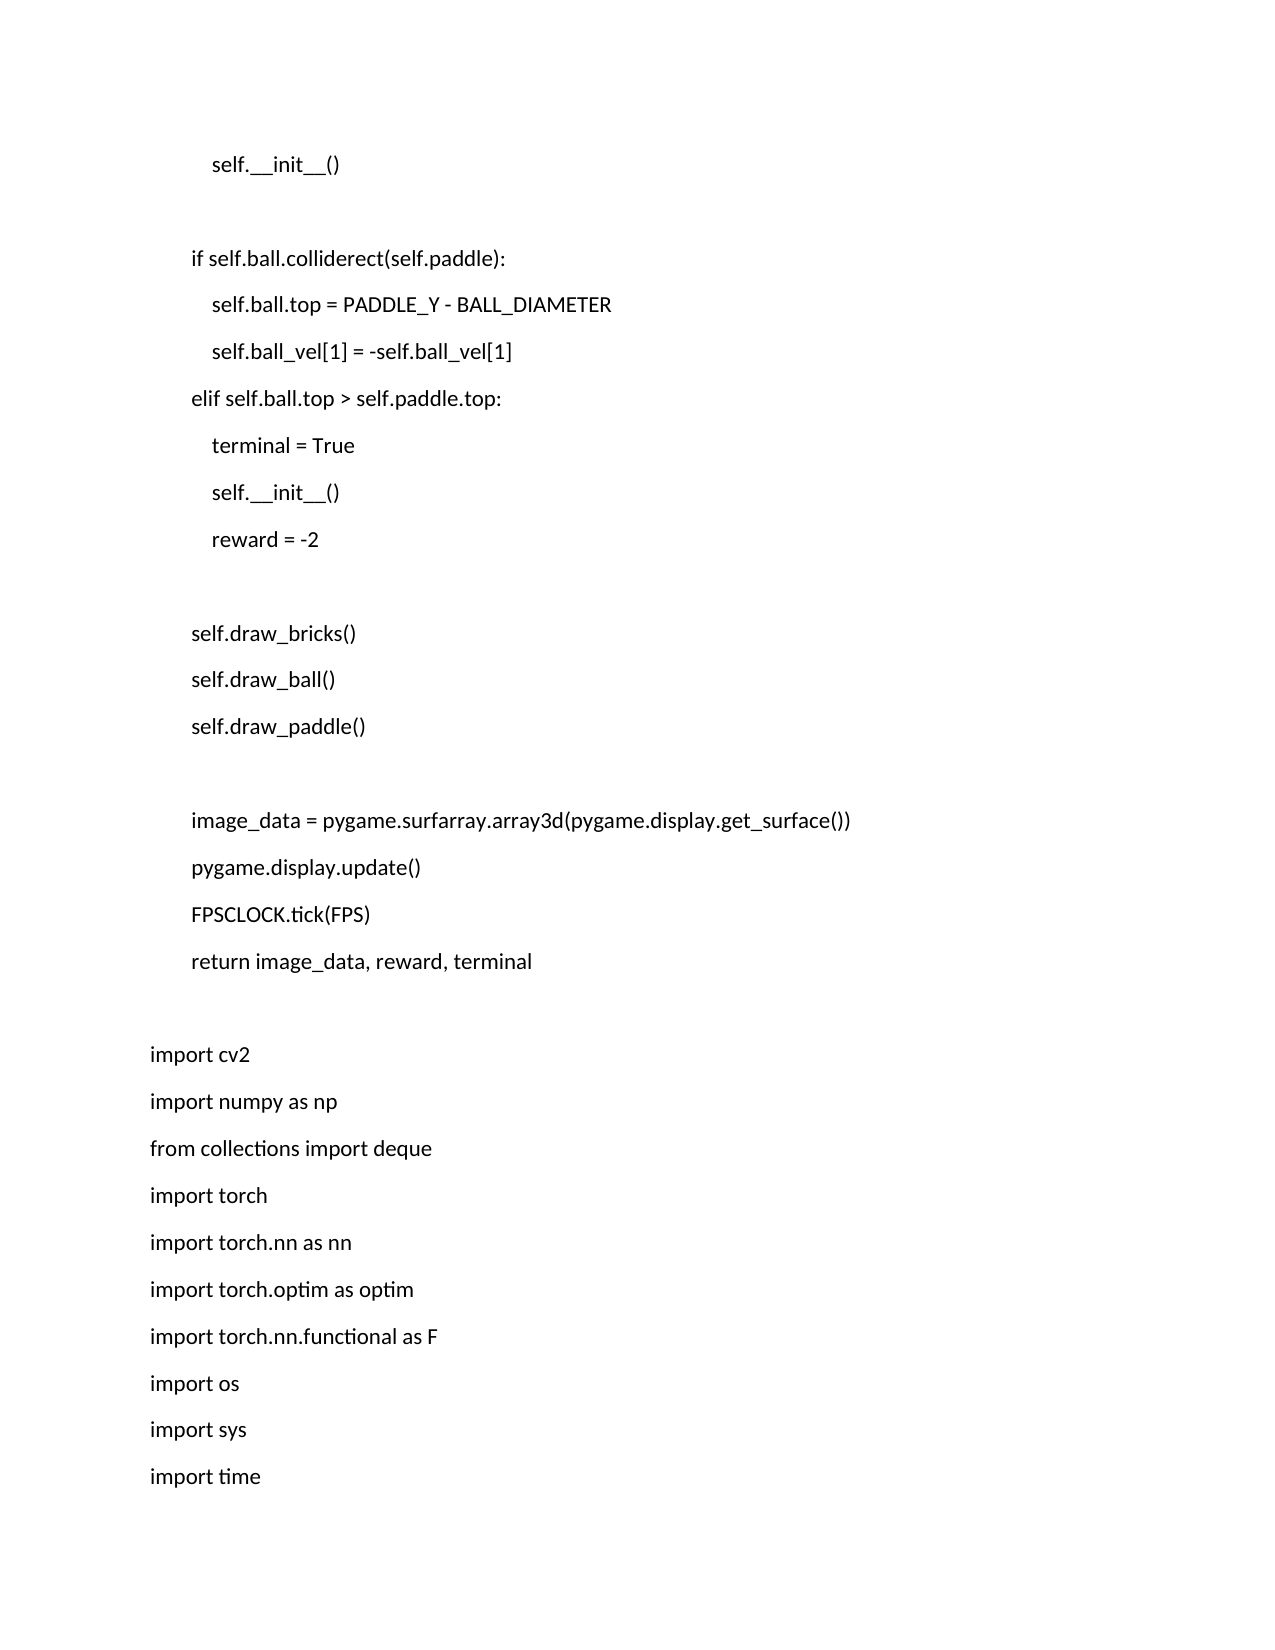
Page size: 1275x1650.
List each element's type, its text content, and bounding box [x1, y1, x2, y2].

text import time [150, 1462, 1125, 1491]
text pygame.display.update() [150, 853, 1125, 881]
text if self.ball.colliderect(self.paddle): [150, 244, 1125, 272]
text self.ball.top = PADDLE_Y - BALL_DIAMETER [150, 291, 1125, 319]
text self.ball_vel[1] = -self.ball_vel[1] [150, 337, 1125, 366]
text self.draw_ball() [150, 666, 1125, 694]
text return image_data, reward, terminal [150, 947, 1125, 975]
text import sys [150, 1416, 1125, 1444]
text self.__init__() [150, 478, 1125, 506]
text self.__init__() [150, 150, 1125, 178]
text from collections import deque [150, 1134, 1125, 1162]
text self.draw_bricks() [150, 619, 1125, 647]
text image_data = pygame.surfarray.array3d(pygame.display.get_surface()) [150, 806, 1125, 834]
text elif self.ball.top > self.paddle.top: [150, 384, 1125, 412]
text import torch [150, 1181, 1125, 1209]
text terminal = True [150, 431, 1125, 459]
text FPSCLOCK.tick(FPS) [150, 900, 1125, 928]
text import torch.nn as nn [150, 1228, 1125, 1256]
text reward = -2 [150, 525, 1125, 553]
text import numpy as np [150, 1087, 1125, 1116]
text import torch.nn.functional as F [150, 1322, 1125, 1350]
text import torch.optim as optim [150, 1275, 1125, 1303]
text import os [150, 1369, 1125, 1397]
text self.draw_paddle() [150, 712, 1125, 741]
text import cv2 [150, 1041, 1125, 1069]
